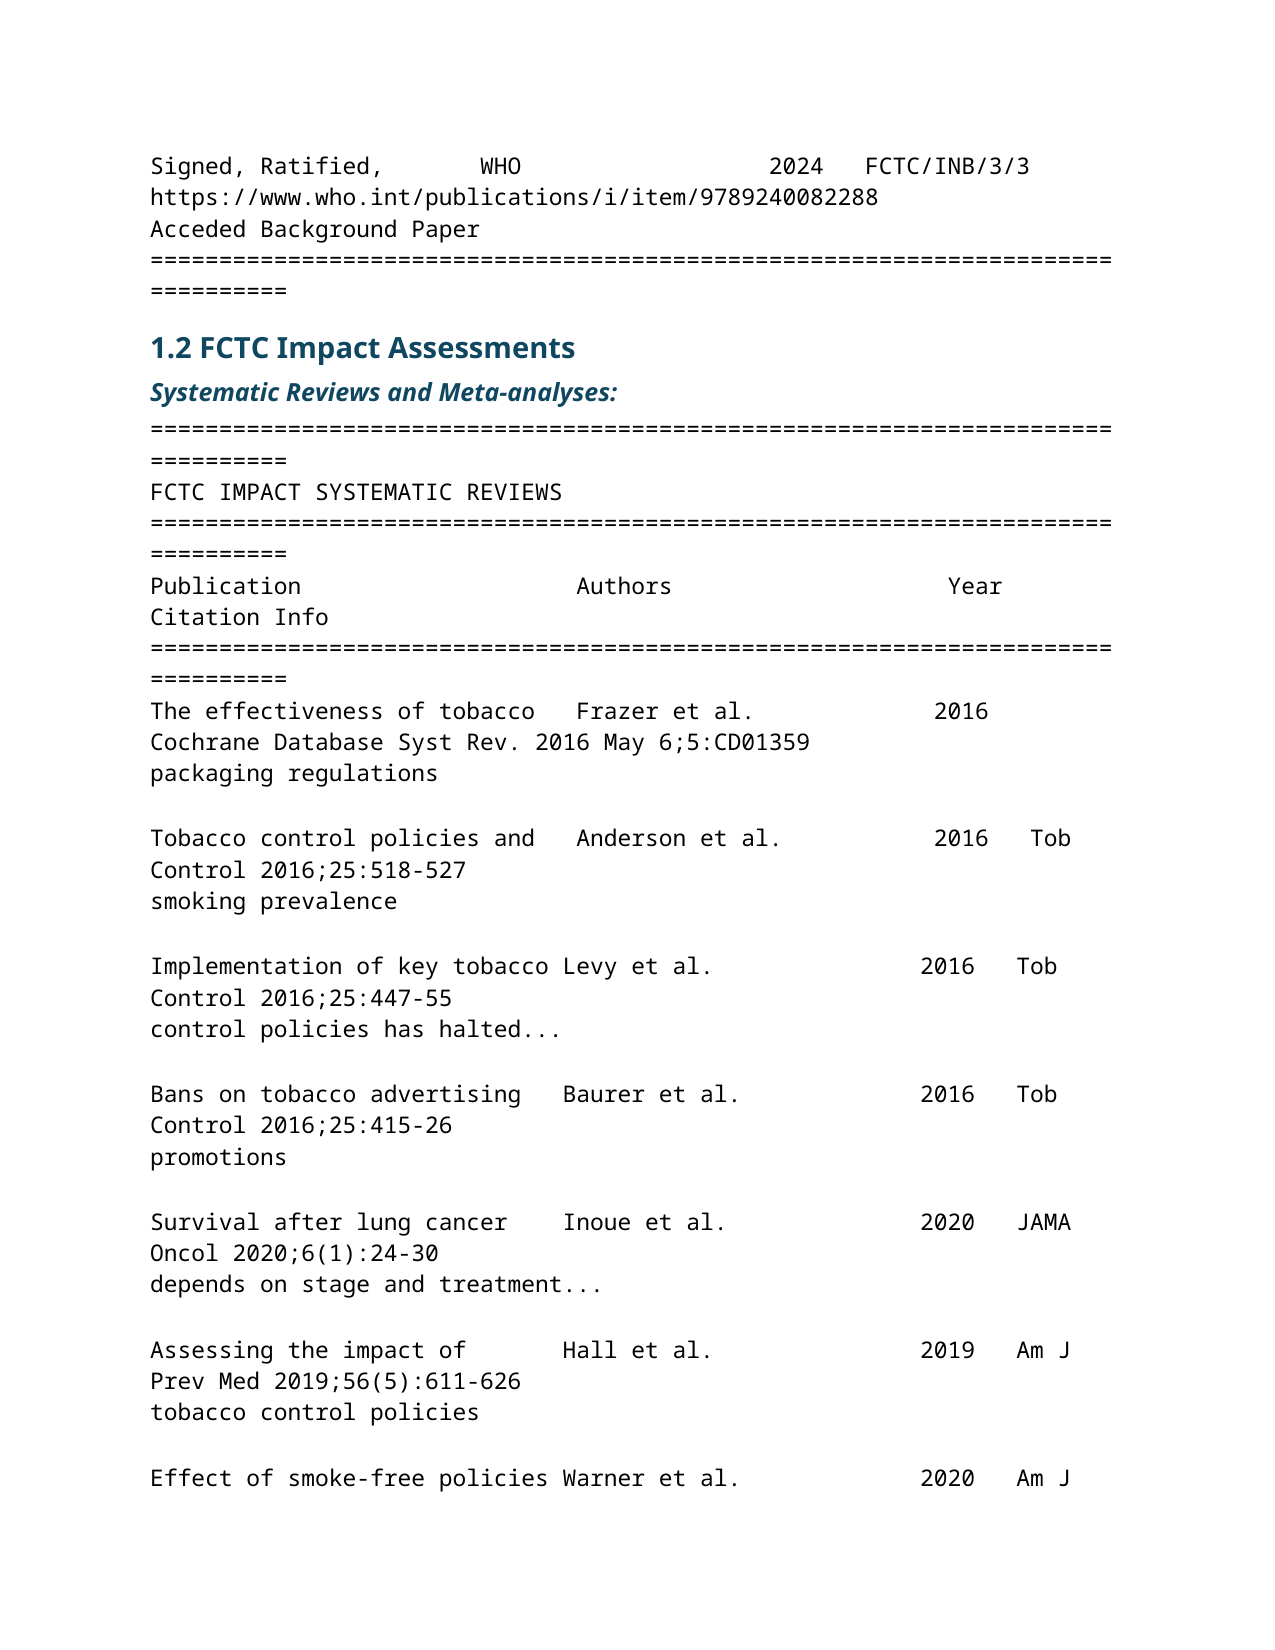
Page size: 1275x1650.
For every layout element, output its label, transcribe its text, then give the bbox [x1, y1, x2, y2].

subtitle 1.2 FCTC Impact Assessments [150, 327, 1125, 367]
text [150, 150, 1125, 306]
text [150, 413, 1125, 1493]
subtitle Systematic Reviews and Meta-analyses: [150, 375, 1125, 409]
